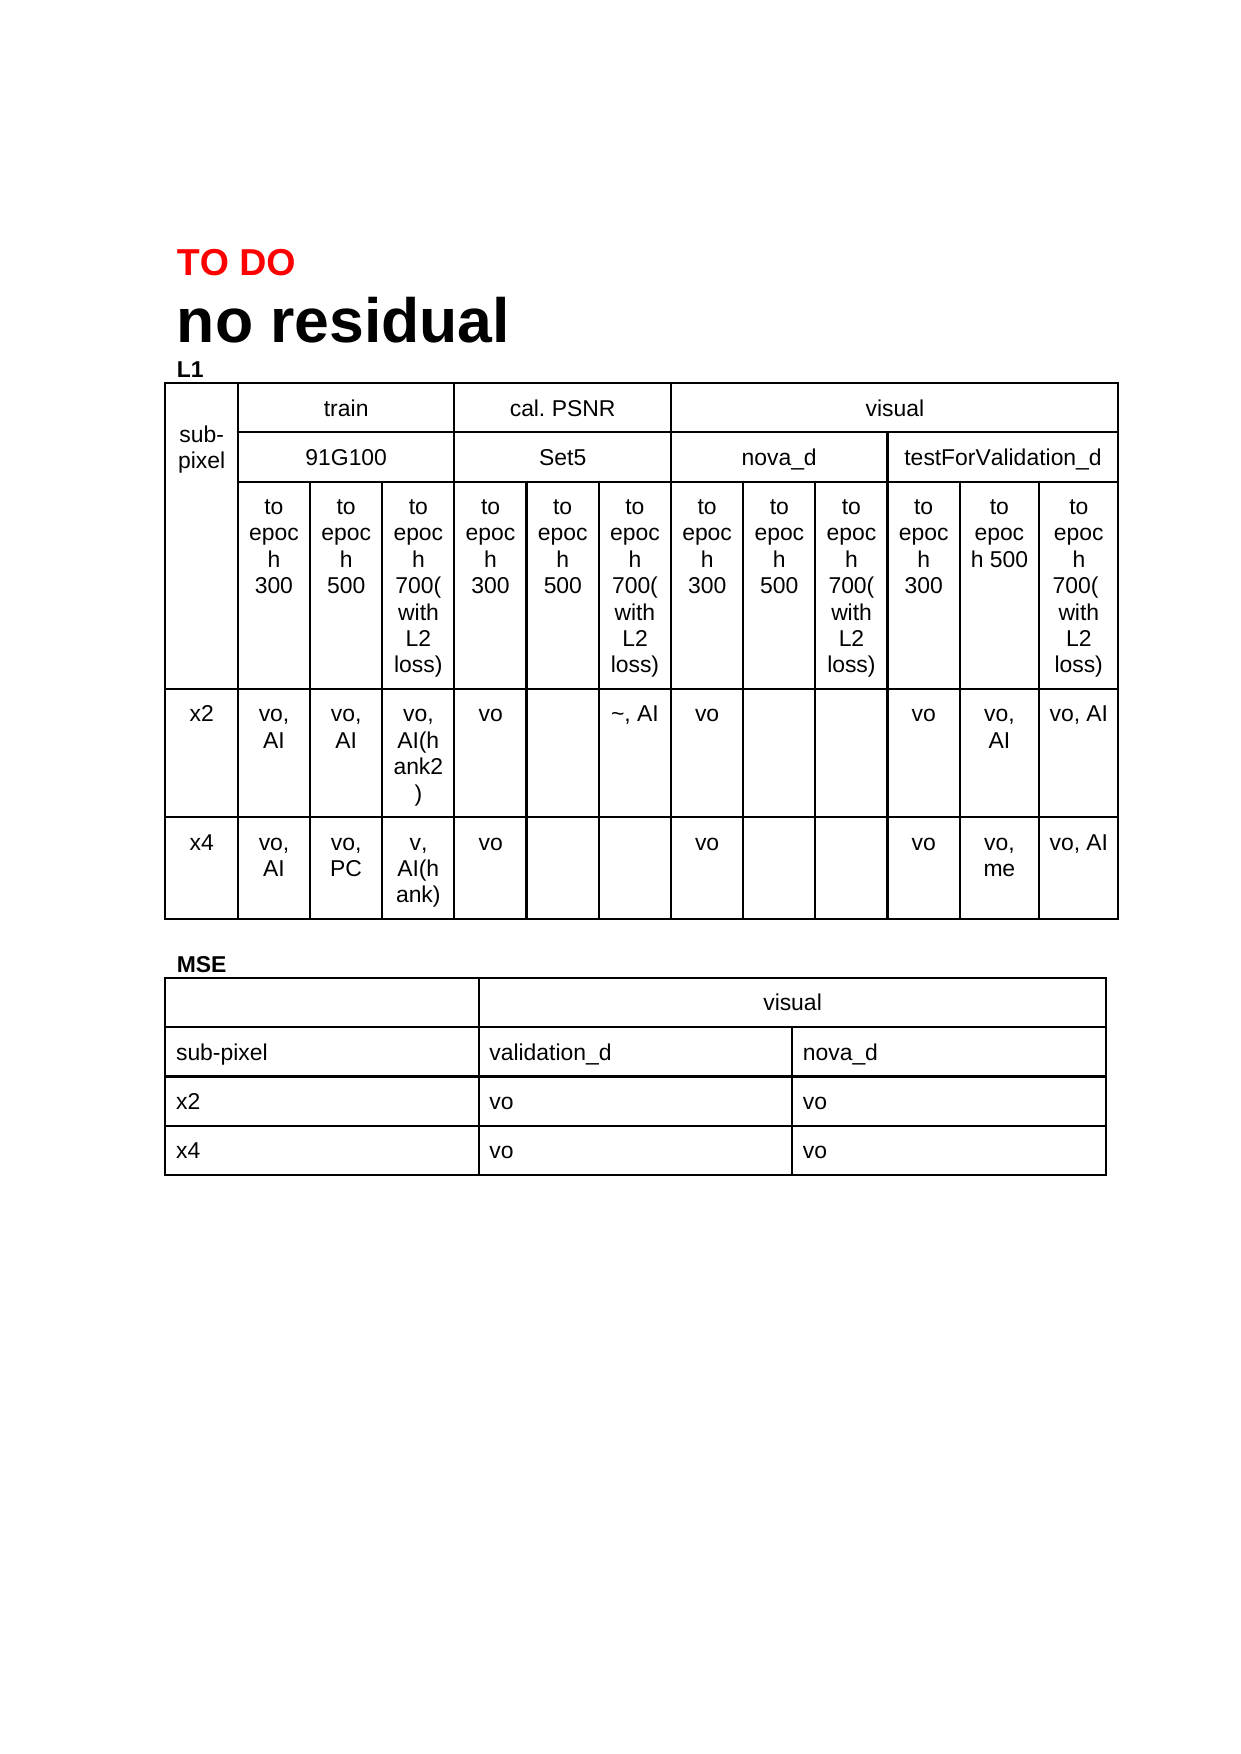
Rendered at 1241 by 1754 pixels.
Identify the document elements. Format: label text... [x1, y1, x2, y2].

table_header [166, 979, 478, 1026]
table_cell to epoch 300 [455, 483, 525, 688]
table_cell to epoch 700( with L2 loss) [383, 483, 453, 688]
table_cell vo [455, 690, 525, 816]
table_cell to epoch 300 [889, 483, 959, 688]
table_cell vo [889, 690, 959, 816]
table_cell sub-pixel [166, 1028, 478, 1075]
table_cell vo [672, 690, 742, 816]
table_cell [816, 690, 886, 816]
table_cell validation_d [480, 1028, 791, 1075]
table_cell [744, 818, 814, 918]
table_cell v, AI(hank) [383, 818, 453, 918]
table_cell vo, AI [961, 690, 1038, 816]
table_cell vo, PC [311, 818, 381, 918]
table_cell vo [455, 818, 525, 918]
text no residual [177, 284, 1090, 356]
text MSE [177, 951, 1090, 977]
table_header visual [672, 384, 1117, 431]
table_cell 91G100 [239, 433, 453, 481]
text TO DO [177, 241, 1090, 284]
table_cell [528, 690, 598, 816]
table_cell vo, AI [1040, 690, 1117, 816]
table_cell [600, 818, 670, 918]
table_header train [239, 384, 453, 431]
table_cell to epoch 300 [239, 483, 309, 688]
table_header sub-pixel [166, 384, 237, 688]
table_cell ~, AI [600, 690, 670, 816]
table_cell nova_d [793, 1028, 1105, 1075]
table_cell vo, AI [311, 690, 381, 816]
table_cell vo, AI(hank2) [383, 690, 453, 816]
table_cell to epoch 500 [528, 483, 598, 688]
table_cell vo, AI [239, 818, 309, 918]
table_cell vo [793, 1078, 1105, 1125]
table_cell to epoch 300 [672, 483, 742, 688]
table_cell testForValidation_d [889, 433, 1117, 481]
table_cell vo [793, 1127, 1105, 1174]
table_cell [816, 818, 886, 918]
table_cell vo, me [961, 818, 1038, 918]
table_header visual [480, 979, 1105, 1026]
table_cell x4 [166, 818, 237, 918]
table_cell to epoch 700( with L2 loss) [600, 483, 670, 688]
table_cell x2 [166, 1078, 478, 1125]
table_cell nova_d [672, 433, 886, 481]
table_cell vo [672, 818, 742, 918]
table_cell vo [480, 1127, 791, 1174]
table_cell vo, AI [1040, 818, 1117, 918]
table_header cal. PSNR [455, 384, 670, 431]
table_cell vo, AI [239, 690, 309, 816]
table_cell x2 [166, 690, 237, 816]
table_cell to epoch 500 [744, 483, 814, 688]
table_cell vo [480, 1078, 791, 1125]
table_cell to epoch 500 [311, 483, 381, 688]
table_cell vo [889, 818, 959, 918]
table_cell to epoch 700( with L2 loss) [1040, 483, 1117, 688]
table_cell [528, 818, 598, 918]
table_cell to epoch 500 [961, 483, 1038, 688]
table_cell x4 [166, 1127, 478, 1174]
text L1 [177, 356, 1090, 382]
table_cell Set5 [455, 433, 670, 481]
table_cell [744, 690, 814, 816]
table_cell to epoch 700( with L2 loss) [816, 483, 886, 688]
